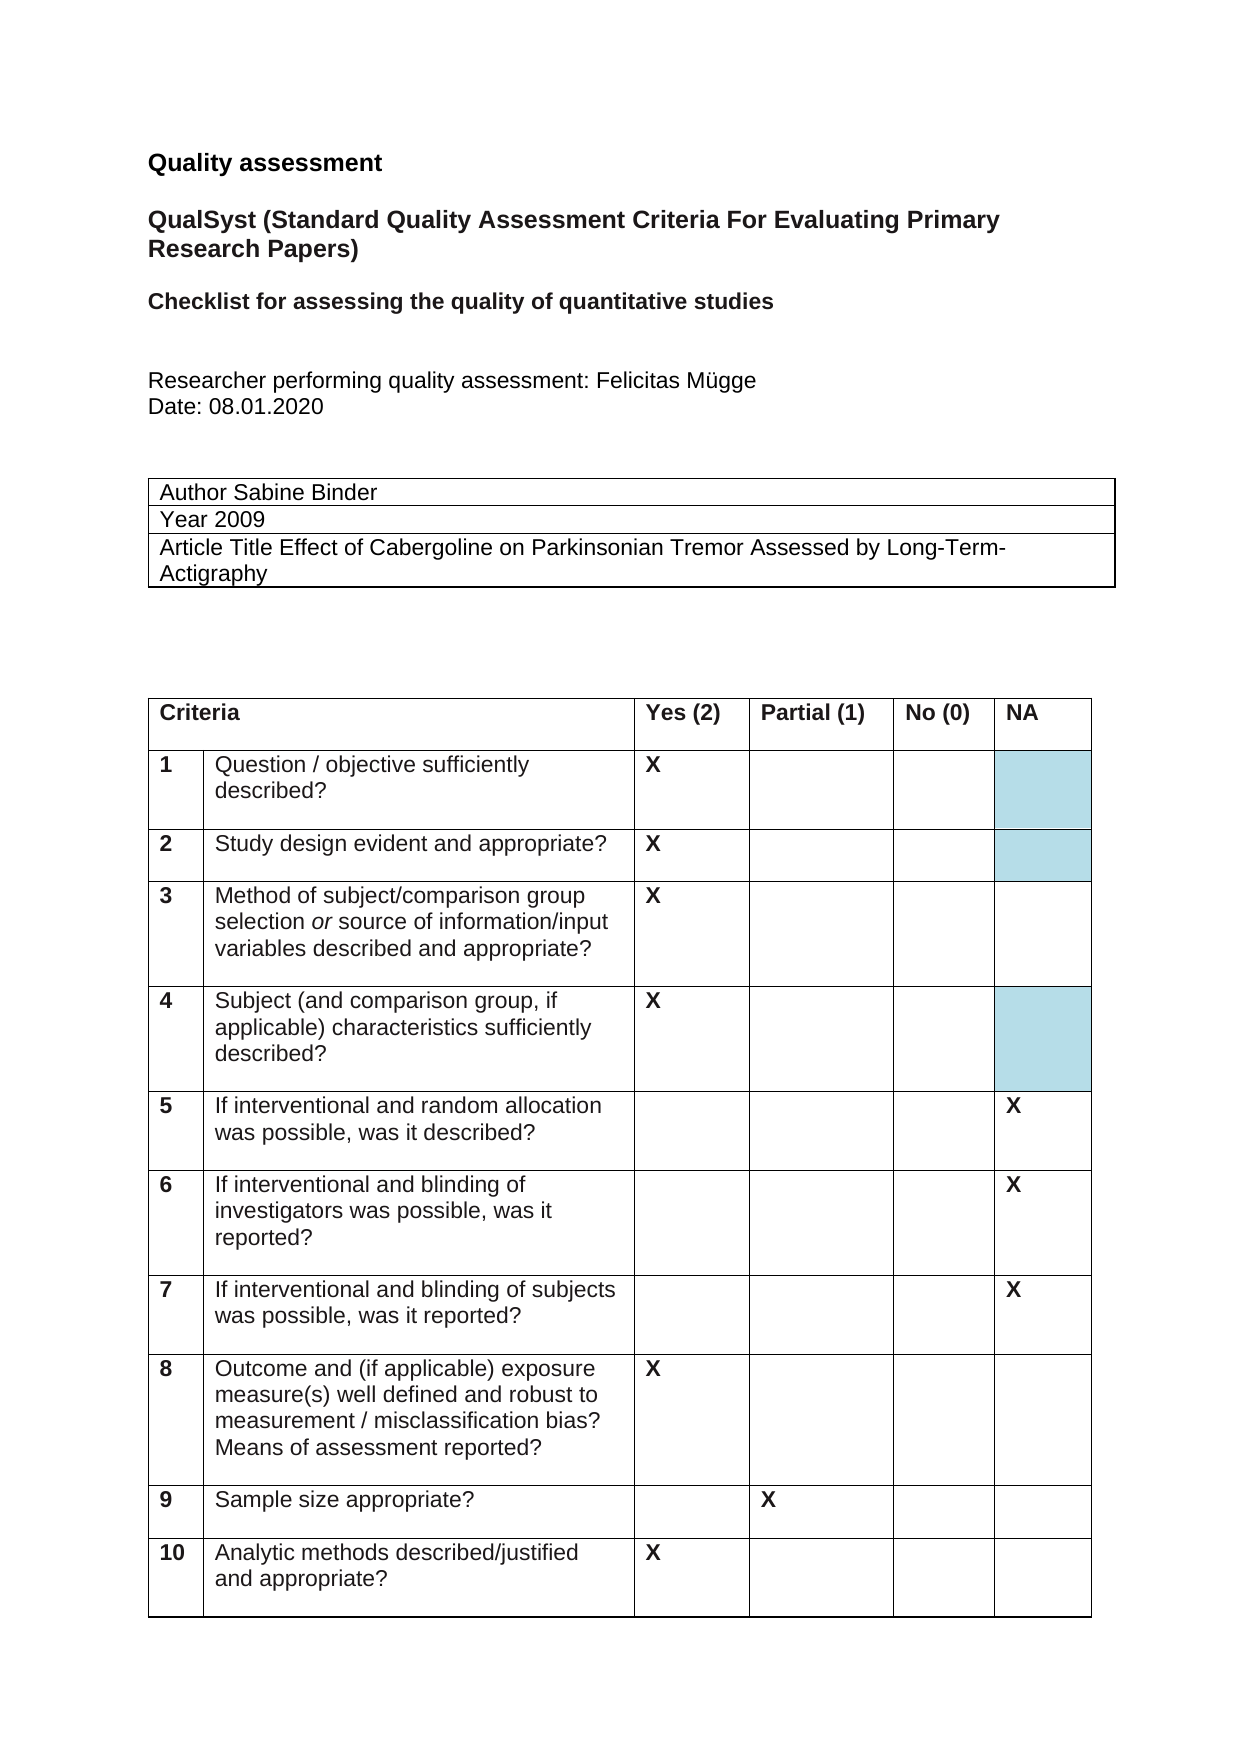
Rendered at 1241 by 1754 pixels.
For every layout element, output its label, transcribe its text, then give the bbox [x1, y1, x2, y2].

table_cell [635, 1092, 749, 1170]
table_cell [894, 987, 994, 1091]
table_cell 1 [149, 751, 203, 828]
table_cell 6 [149, 1171, 203, 1275]
table_cell Question / objective sufficiently described? [204, 751, 634, 828]
table_cell [894, 751, 994, 828]
table_cell Study design evident and appropriate? [204, 830, 634, 881]
table_cell X [635, 882, 749, 986]
table_cell 9 [149, 1486, 203, 1538]
table_cell 2 [149, 830, 203, 881]
table_cell [894, 1486, 994, 1538]
table_cell X [995, 1276, 1091, 1354]
table_cell Analytic methods described/justified and appropriate? [204, 1539, 634, 1616]
table_cell [635, 1486, 749, 1538]
table_cell If interventional and blinding of subjects was possible, was it reported? [204, 1276, 634, 1354]
table_cell [894, 1355, 994, 1485]
table_cell [750, 1092, 893, 1170]
table_cell If interventional and blinding of investigators was possible, was it reported? [204, 1171, 634, 1275]
table_cell X [995, 1092, 1091, 1170]
table_cell [995, 987, 1091, 1091]
table_cell 8 [149, 1355, 203, 1485]
table_cell [995, 1539, 1091, 1616]
table_cell [995, 1355, 1091, 1485]
table_cell X [750, 1486, 893, 1538]
table_cell X [635, 1355, 749, 1485]
table_cell 3 [149, 882, 203, 986]
table_cell 7 [149, 1276, 203, 1354]
table_cell Sample size appropriate? [204, 1486, 634, 1538]
table_cell 4 [149, 987, 203, 1091]
table_cell [894, 1276, 994, 1354]
table_header NA [995, 699, 1091, 750]
table_cell [750, 751, 893, 828]
table_cell Article Title Effect of Cabergoline on Parkinsonian Tremor Assessed by Long-Term-Actigraphy [149, 534, 1114, 586]
table_cell X [995, 1171, 1091, 1275]
table_header Partial (1) [750, 699, 893, 750]
text Researcher performing quality assessment: Felicitas Mügge [148, 367, 1093, 393]
table_cell [750, 1355, 893, 1485]
table_cell Subject (and comparison group, if applicable) characteristics sufficiently described? [204, 987, 634, 1091]
table_cell [894, 882, 994, 986]
table_header Yes (2) [635, 699, 749, 750]
table_cell [894, 1539, 994, 1616]
table_cell [995, 882, 1091, 986]
table_cell [750, 1539, 893, 1616]
table_cell [995, 830, 1091, 881]
table_cell [750, 987, 893, 1091]
table_cell X [635, 830, 749, 881]
table_cell [894, 1092, 994, 1170]
table_cell [635, 1171, 749, 1275]
table_cell Outcome and (if applicable) exposure measure(s) well defined and robust to measurement / misclassification bias? Means of assessment reported? [204, 1355, 634, 1485]
table_cell Method of subject/comparison group selection or source of information/input variables described and appropriate? [204, 882, 634, 986]
table_cell [635, 1276, 749, 1354]
table_cell X [635, 987, 749, 1091]
table_cell X [635, 751, 749, 828]
table_cell 5 [149, 1092, 203, 1170]
text Quality assessment [148, 148, 1093, 176]
text QualSyst (Standard Quality Assessment Criteria For Evaluating Primary Research Papers) [148, 205, 1093, 263]
text Date: 08.01.2020 [148, 393, 1093, 419]
table_cell 10 [149, 1539, 203, 1616]
table_header Author Sabine Binder [149, 479, 1114, 505]
table_cell [894, 830, 994, 881]
table_header No (0) [894, 699, 994, 750]
table_cell [750, 830, 893, 881]
table_cell [995, 751, 1091, 828]
table_cell [995, 1486, 1091, 1538]
text Checklist for assessing the quality of quantitative studies [148, 288, 1093, 314]
table_cell [750, 1171, 893, 1275]
table_header Criteria [149, 699, 634, 750]
table_cell If interventional and random allocation was possible, was it described? [204, 1092, 634, 1170]
table_cell [750, 1276, 893, 1354]
table_cell Year 2009 [149, 506, 1114, 533]
table_cell X [635, 1539, 749, 1616]
table_cell [750, 882, 893, 986]
table_cell [894, 1171, 994, 1275]
